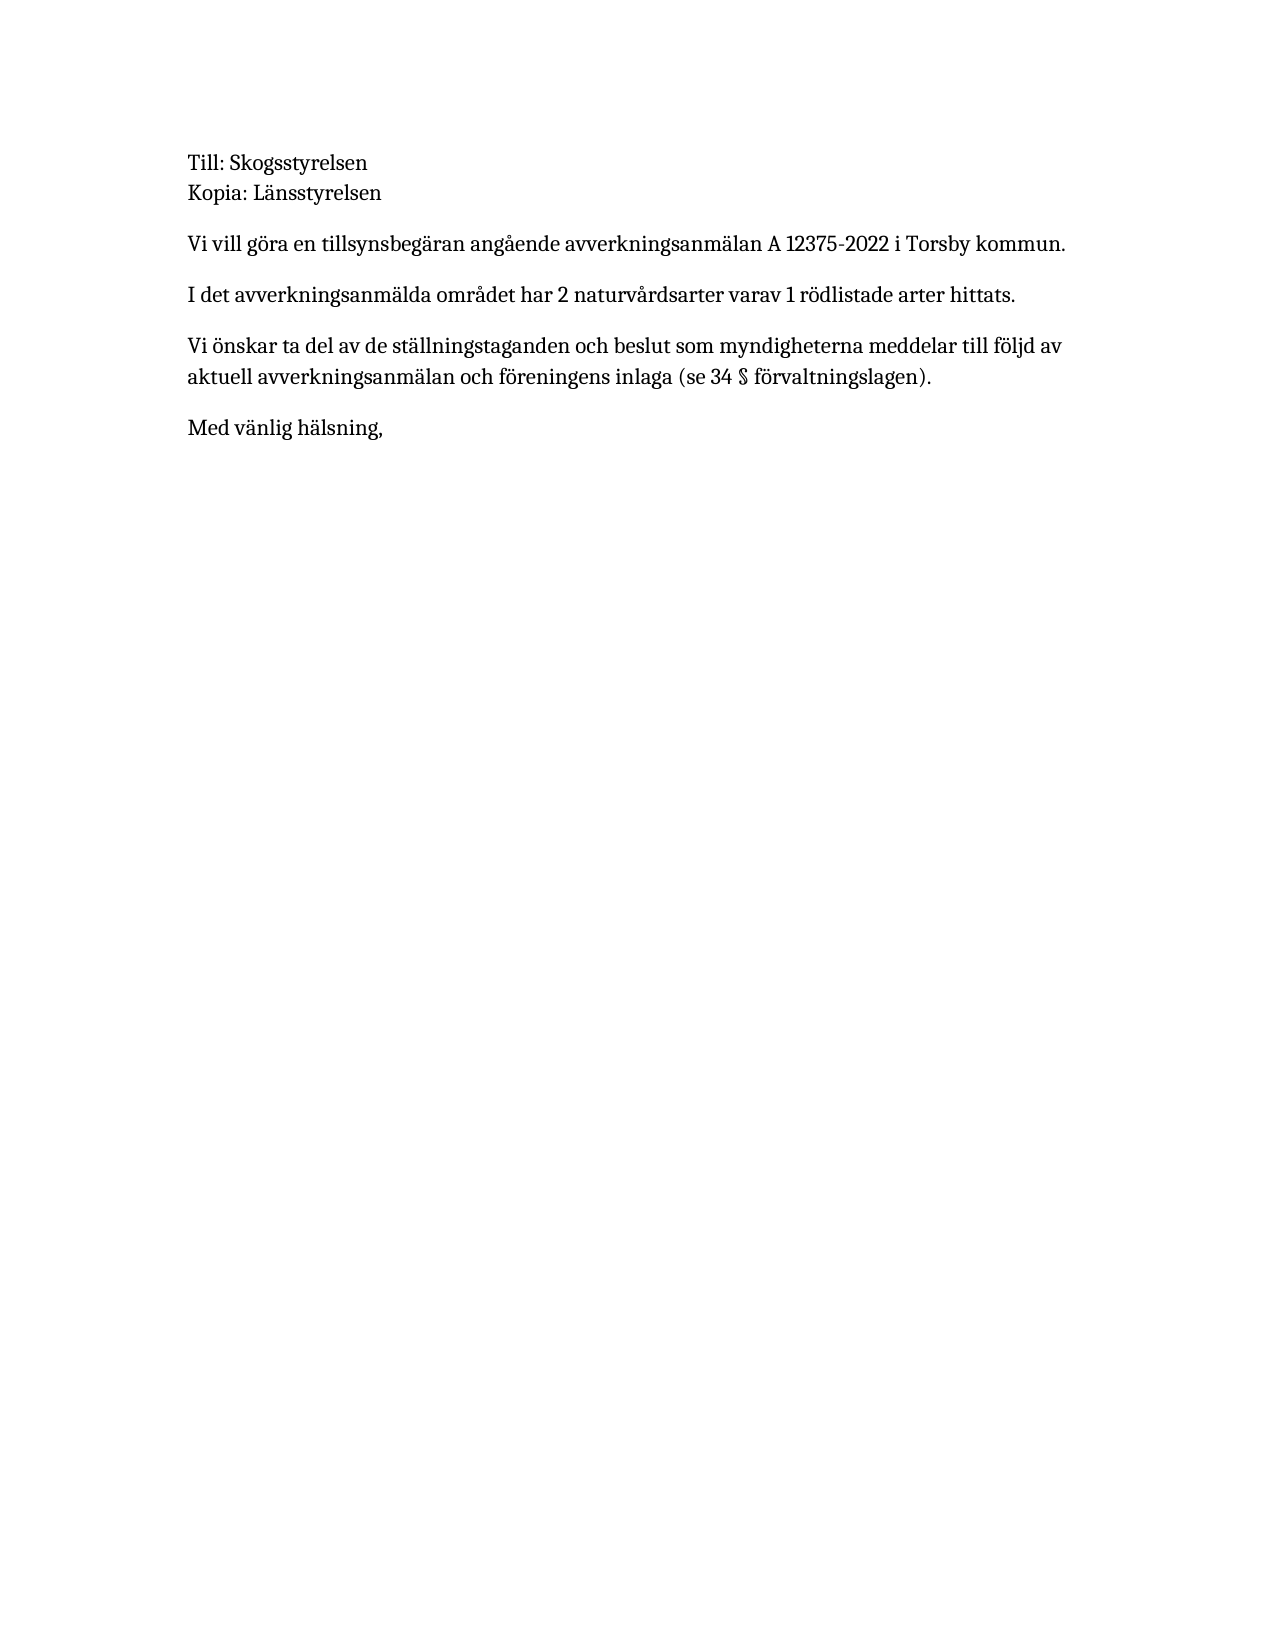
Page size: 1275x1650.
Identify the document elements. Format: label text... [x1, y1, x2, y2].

text Till: Skogsstyrelsen Kopia: Länsstyrelsen [187, 150, 1087, 207]
text Med vänlig hälsning, [187, 414, 1087, 471]
text I det avverkningsanmälda området har 2 naturvårdsarter varav 1 rödlistade arter hittats. [187, 282, 1087, 309]
text Vi vill göra en tillsynsbegäran angående avverkningsanmälan A 12375-2022 i Torsby kommun. [187, 231, 1087, 258]
text Vi önskar ta del av de ställningstaganden och beslut som myndigheterna meddelar till följd av aktuell avverkningsanmälan och föreningens inlaga (se 34 § förvaltningslagen). [187, 333, 1087, 390]
